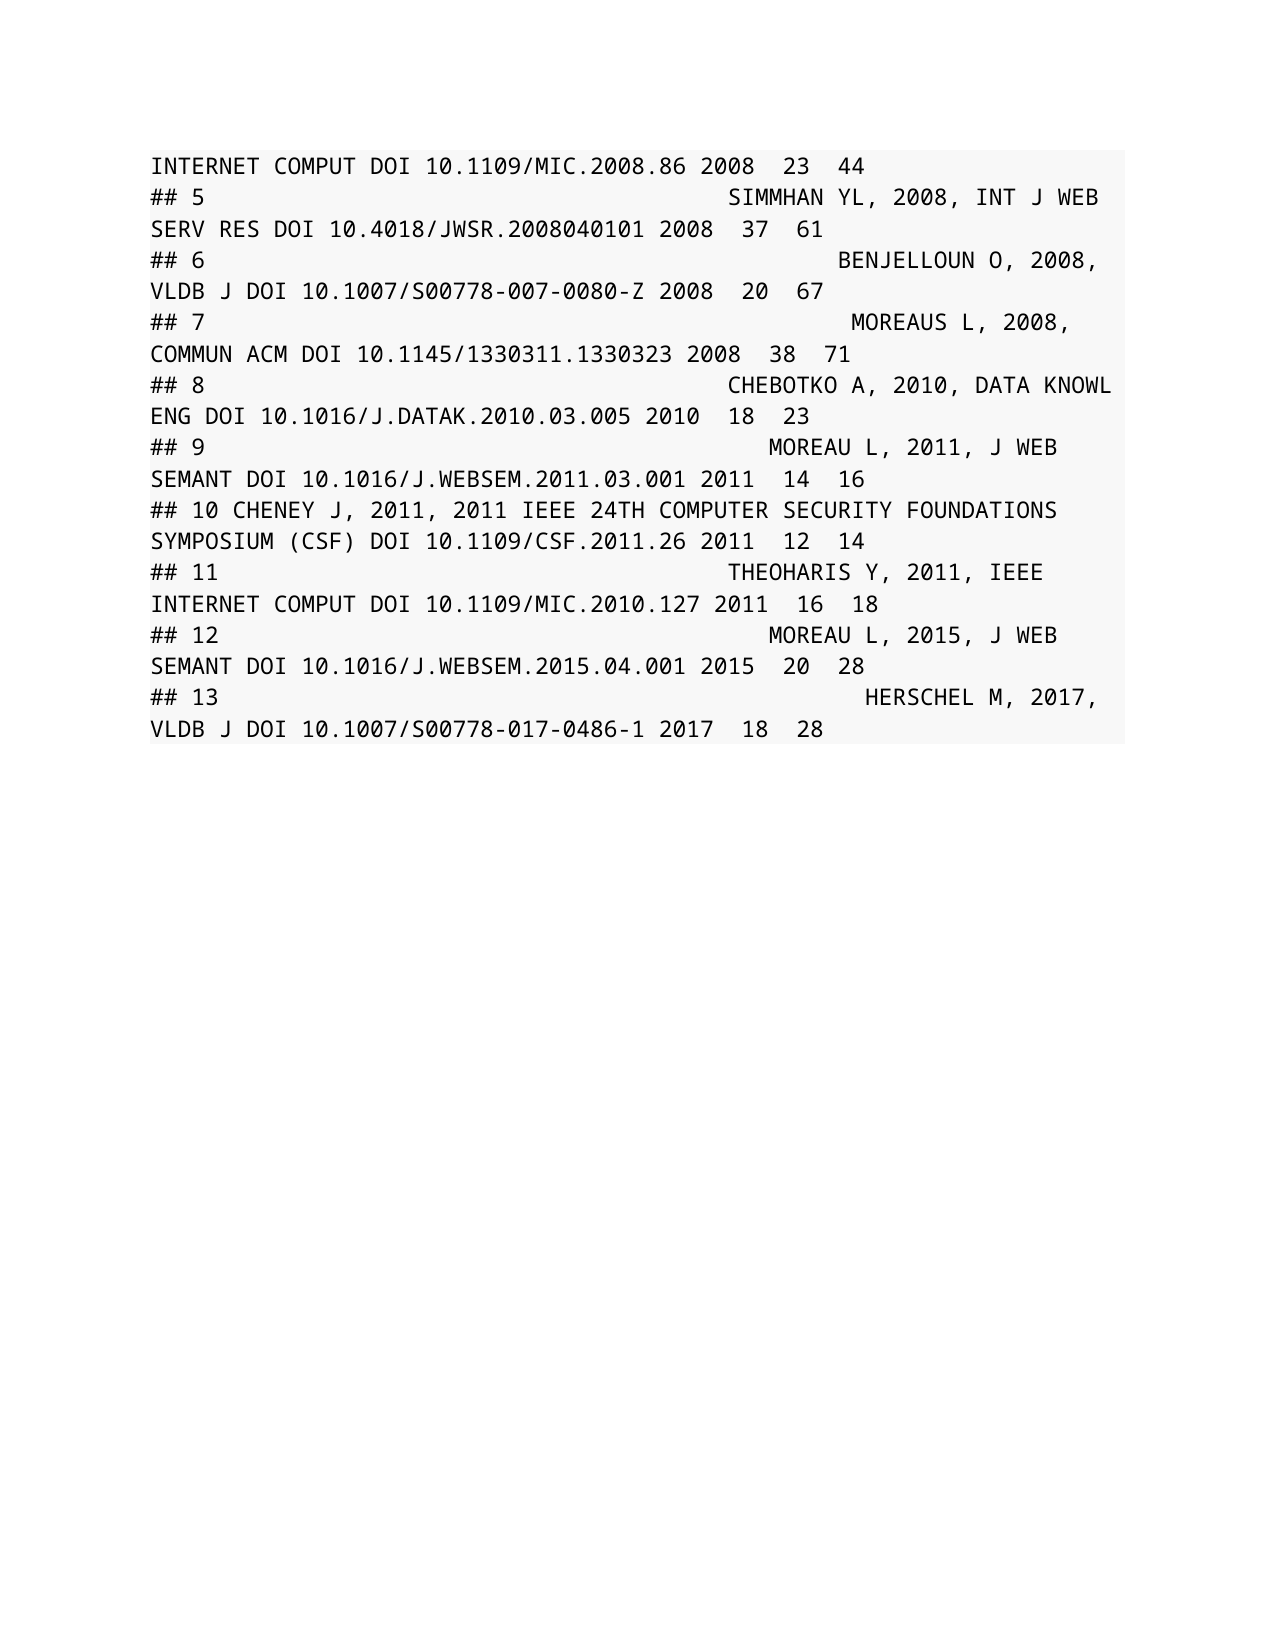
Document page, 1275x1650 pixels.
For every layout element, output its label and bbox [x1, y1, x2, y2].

text [150, 150, 1125, 744]
